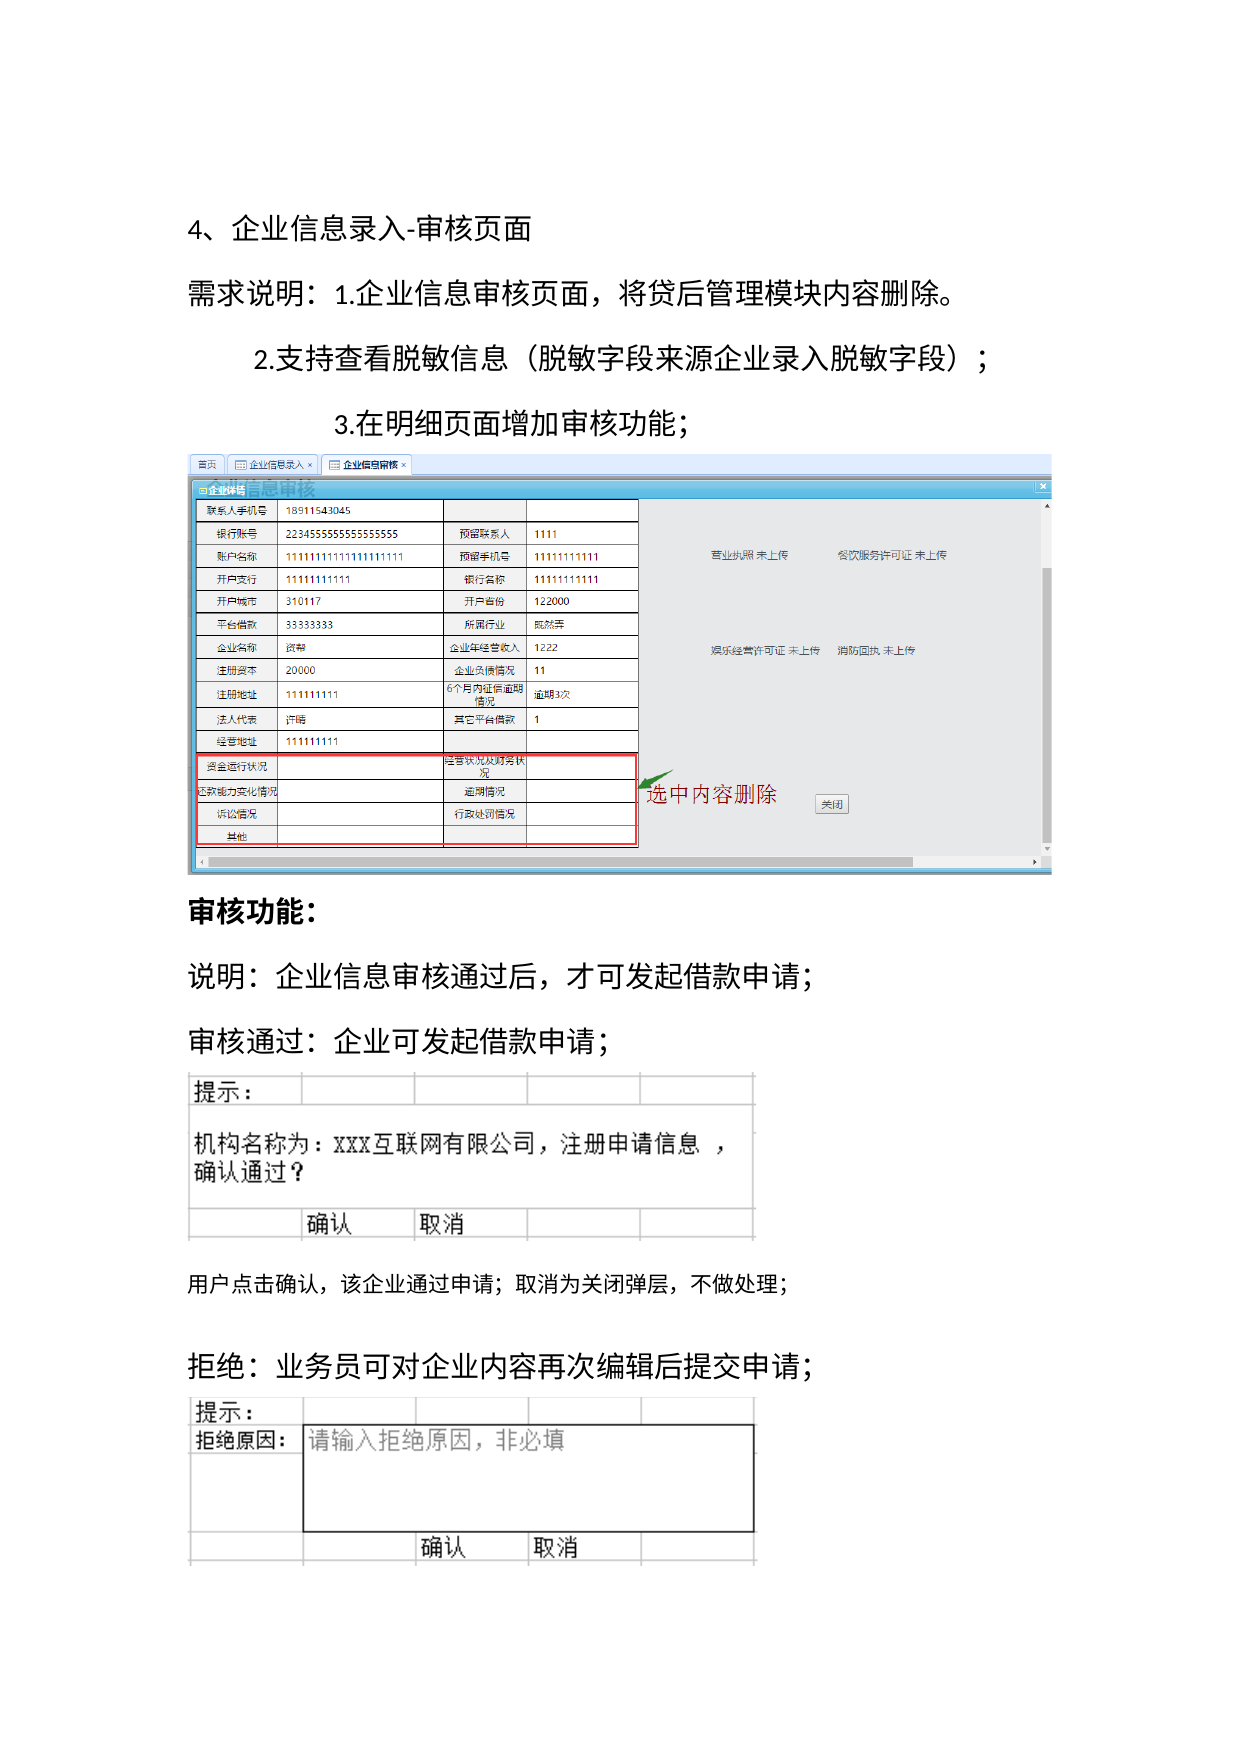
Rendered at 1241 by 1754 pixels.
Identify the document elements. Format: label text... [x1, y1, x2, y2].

text 2.支持查看脱敏信息（脱敏字段来源企业录入脱敏字段）； [187, 324, 1053, 389]
picture [187, 1072, 757, 1241]
text 说明：企业信息审核通过后，才可发起借款申请； [187, 942, 1053, 1007]
text 拒绝：业务员可对企业内容再次编辑后提交申请； [187, 1332, 1053, 1397]
text 3.在明细页面增加审核功能； [187, 389, 1053, 454]
text 审核功能： [187, 877, 1053, 942]
text 用户点击确认，该企业通过申请；取消为关闭弹层，不做处理； [187, 1267, 1053, 1299]
text 审核通过：企业可发起借款申请； [187, 1007, 1053, 1072]
text 需求说明：1.企业信息审核页面，将贷后管理模块内容删除。 [187, 259, 1053, 324]
list 企业信息录入-审核页面 [187, 194, 1053, 259]
picture [187, 454, 1052, 875]
picture [187, 1397, 758, 1566]
